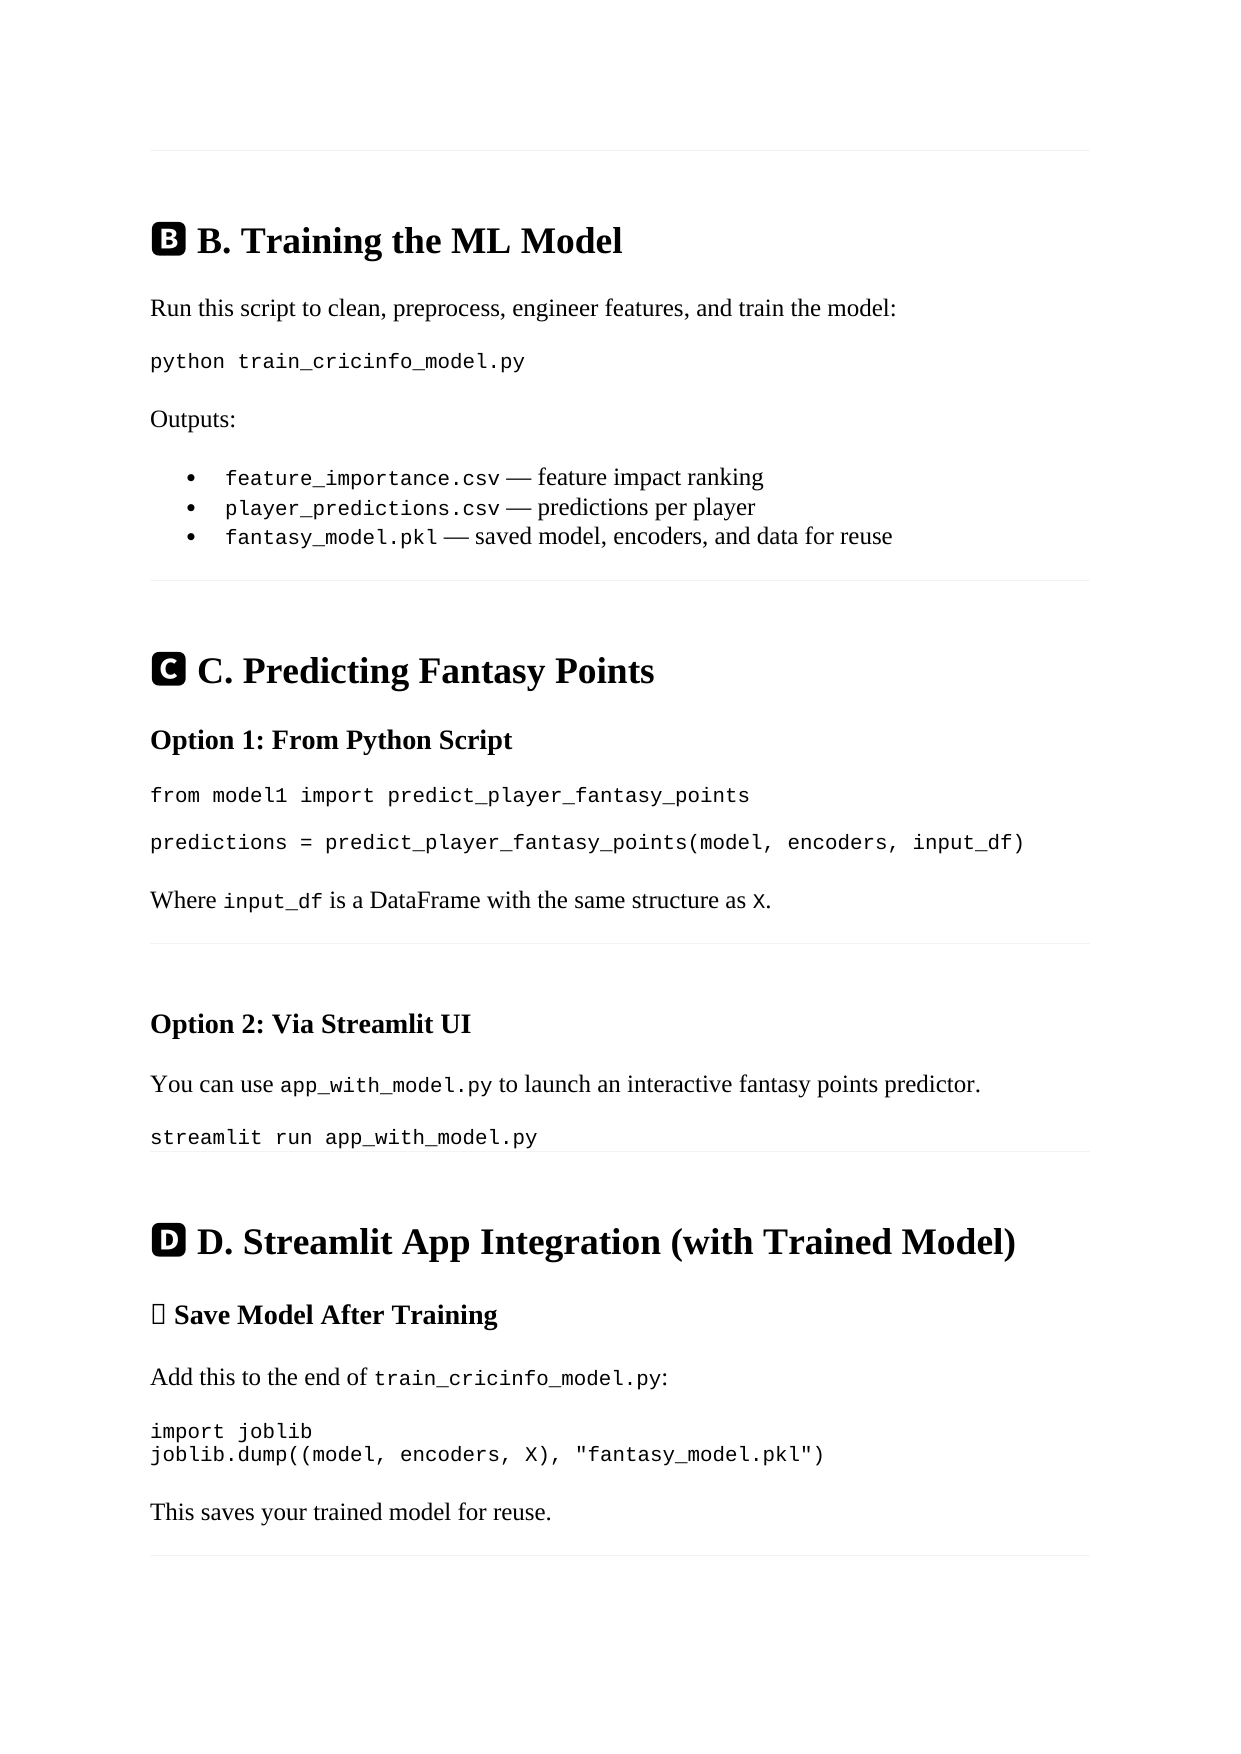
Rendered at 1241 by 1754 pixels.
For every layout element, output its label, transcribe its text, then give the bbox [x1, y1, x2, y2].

text You can use app_with_model.py to launch an interactive fantasy points predictor. [150, 1069, 1090, 1098]
text 🅲 C. Predicting Fantasy Points [150, 643, 1090, 694]
text 🅳 D. Streamlit App Integration (with Trained Model) [150, 1214, 1090, 1265]
text python train_cricinfo_model.py [150, 351, 1090, 375]
list fantasy_model.pkl — saved model, encoders, and data for reuse [187, 521, 1090, 551]
text Where input_df is a DataFrame with the same structure as X. [150, 885, 1090, 915]
text Outputs: [150, 404, 1090, 433]
text This saves your trained model for reuse. [150, 1497, 1090, 1526]
text 🅱️ B. Training the ML Model [150, 213, 1090, 264]
text import joblib [150, 1421, 1090, 1444]
text joblib.dump((model, encoders, X), "fantasy_model.pkl") [150, 1444, 1090, 1468]
text streamlit run app_with_model.py [150, 1127, 1090, 1151]
text Run this script to clean, preprocess, engineer features, and train the model: [150, 293, 1090, 322]
text Option 2: Via Streamlit UI [150, 1007, 1090, 1039]
text 🔹 Save Model After Training [150, 1294, 1090, 1333]
text from model1 import predict_player_fantasy_points [150, 785, 1090, 809]
list player_predictions.csv — predictions per player [187, 492, 1090, 521]
text Add this to the end of train_cricinfo_model.py: [150, 1362, 1090, 1392]
text predictions = predict_player_fantasy_points(model, encoders, input_df) [150, 832, 1090, 856]
list feature_importance.csv — feature impact ranking [187, 462, 1090, 492]
text Option 1: From Python Script [150, 723, 1090, 756]
